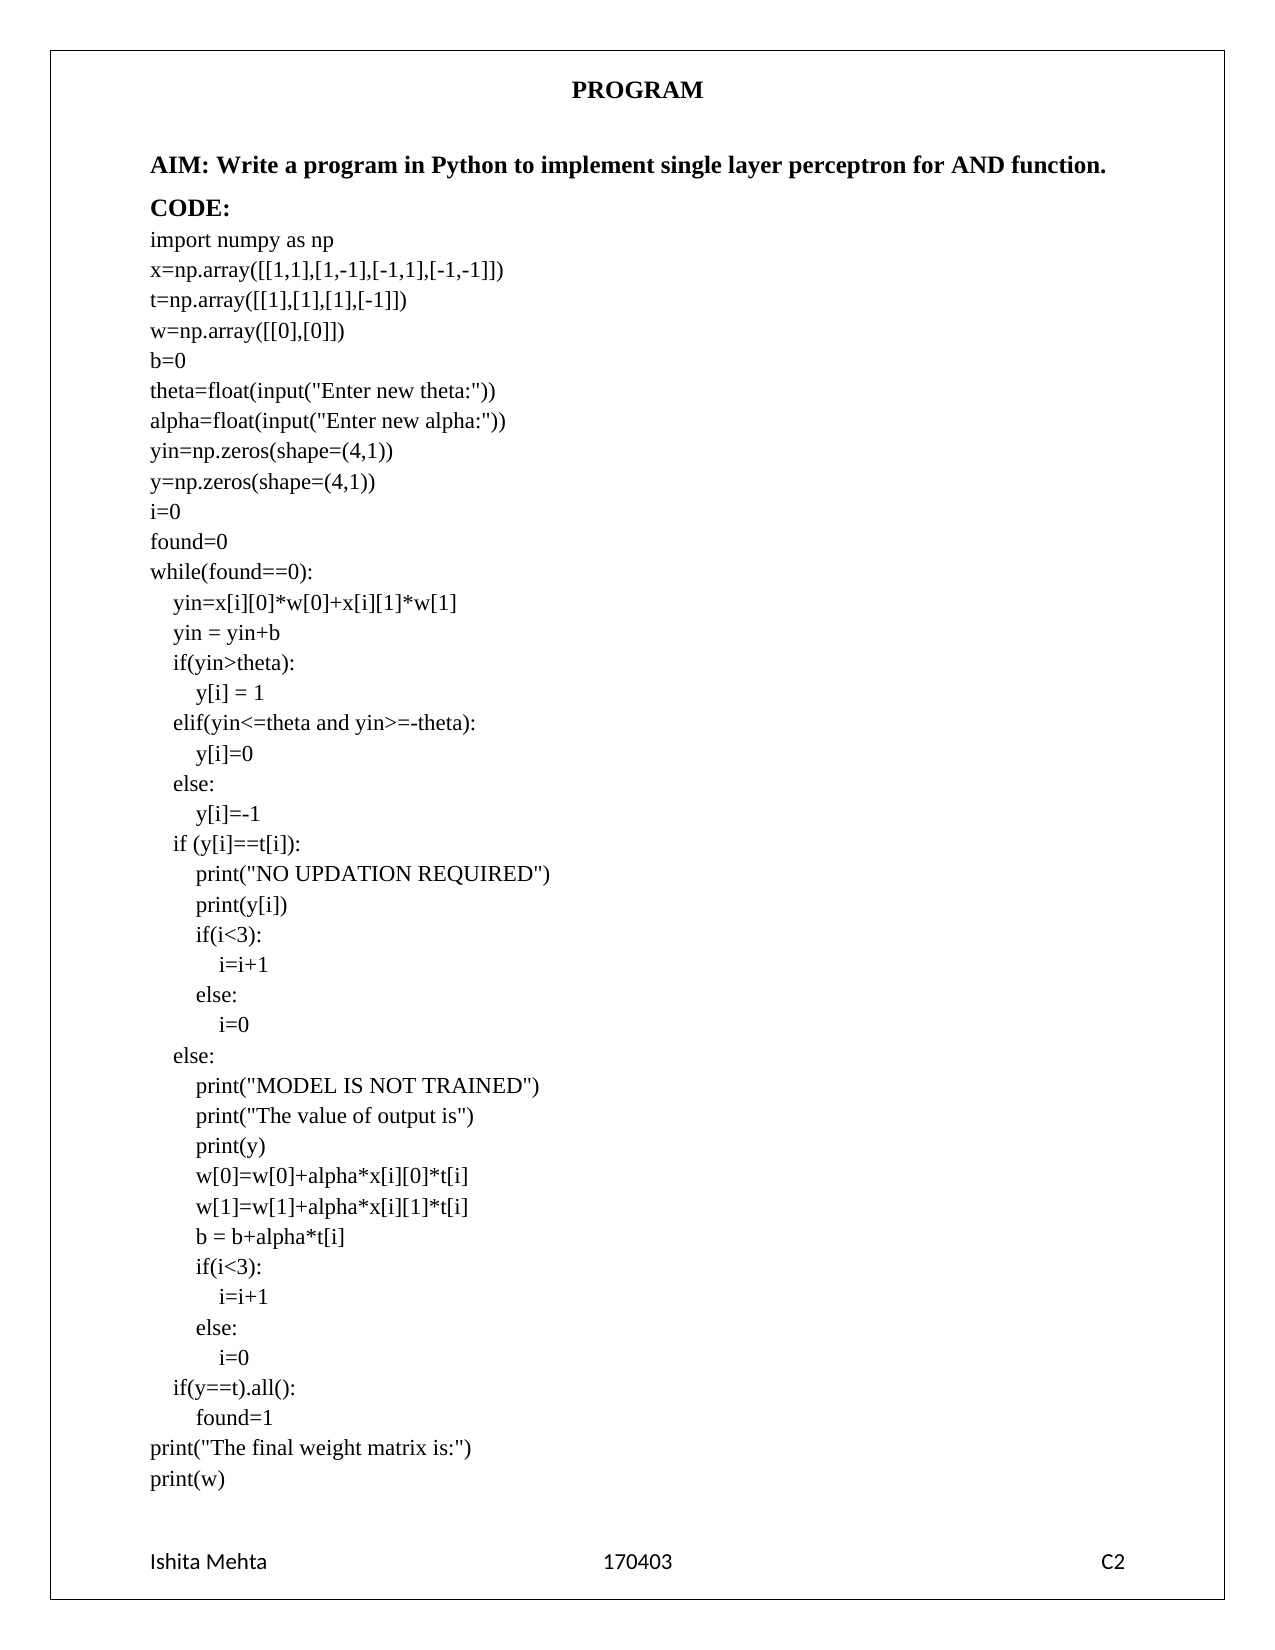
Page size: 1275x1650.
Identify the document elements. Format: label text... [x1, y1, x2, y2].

text print(y[i]) [150, 891, 1125, 917]
text i=0 [150, 1344, 1125, 1370]
text b = b+alpha*t[i] [150, 1223, 1125, 1249]
text print("NO UPDATION REQUIRED") [150, 861, 1125, 887]
text theta=float(input("Enter new theta:")) [150, 377, 1125, 403]
text yin = yin+b [150, 619, 1125, 645]
text print("MODEL IS NOT TRAINED") [150, 1072, 1125, 1098]
text elif(yin<=theta and yin>=-theta): [150, 709, 1125, 736]
text yin=np.zeros(shape=(4,1)) [150, 438, 1125, 464]
text i=i+1 [150, 1283, 1125, 1310]
text found=0 [150, 528, 1125, 554]
text w[0]=w[0]+alpha*x[i][0]*t[i] [150, 1163, 1125, 1189]
text y[i]=-1 [150, 800, 1125, 826]
text yin=x[i][0]*w[0]+x[i][1]*w[1] [150, 589, 1125, 615]
text b=0 [150, 347, 1125, 373]
text print(y) [150, 1132, 1125, 1159]
text print(w) [150, 1465, 1125, 1491]
text import numpy as np [150, 226, 1125, 252]
text if(i<3): [150, 921, 1125, 947]
text w[1]=w[1]+alpha*x[i][1]*t[i] [150, 1193, 1125, 1219]
text y[i]=0 [150, 740, 1125, 766]
text t=np.array([[1],[1],[1],[-1]]) [150, 287, 1125, 313]
text CODE: [150, 193, 1125, 222]
text found=1 [150, 1404, 1125, 1431]
text else: [150, 1314, 1125, 1340]
text else: [150, 981, 1125, 1008]
text else: [150, 1042, 1125, 1068]
text if(y==t).all(): [150, 1374, 1125, 1400]
text print("The final weight matrix is:") [150, 1434, 1125, 1461]
text y=np.zeros(shape=(4,1)) [150, 468, 1125, 494]
text if(yin>theta): [150, 649, 1125, 675]
text AIM: Write a program in Python to implement single layer perceptron for AND function. [150, 150, 1125, 179]
text print("The value of output is") [150, 1102, 1125, 1128]
text i=0 [150, 498, 1125, 524]
text else: [150, 770, 1125, 796]
text while(found==0): [150, 558, 1125, 585]
text i=i+1 [150, 951, 1125, 977]
text w=np.array([[0],[0]]) [150, 317, 1125, 343]
text if(i<3): [150, 1253, 1125, 1279]
text if (y[i]==t[i]): [150, 830, 1125, 857]
text x=np.array([[1,1],[1,-1],[-1,1],[-1,-1]]) [150, 256, 1125, 283]
text y[i] = 1 [150, 679, 1125, 706]
text alpha=float(input("Enter new alpha:")) [150, 407, 1125, 434]
text i=0 [150, 1012, 1125, 1038]
